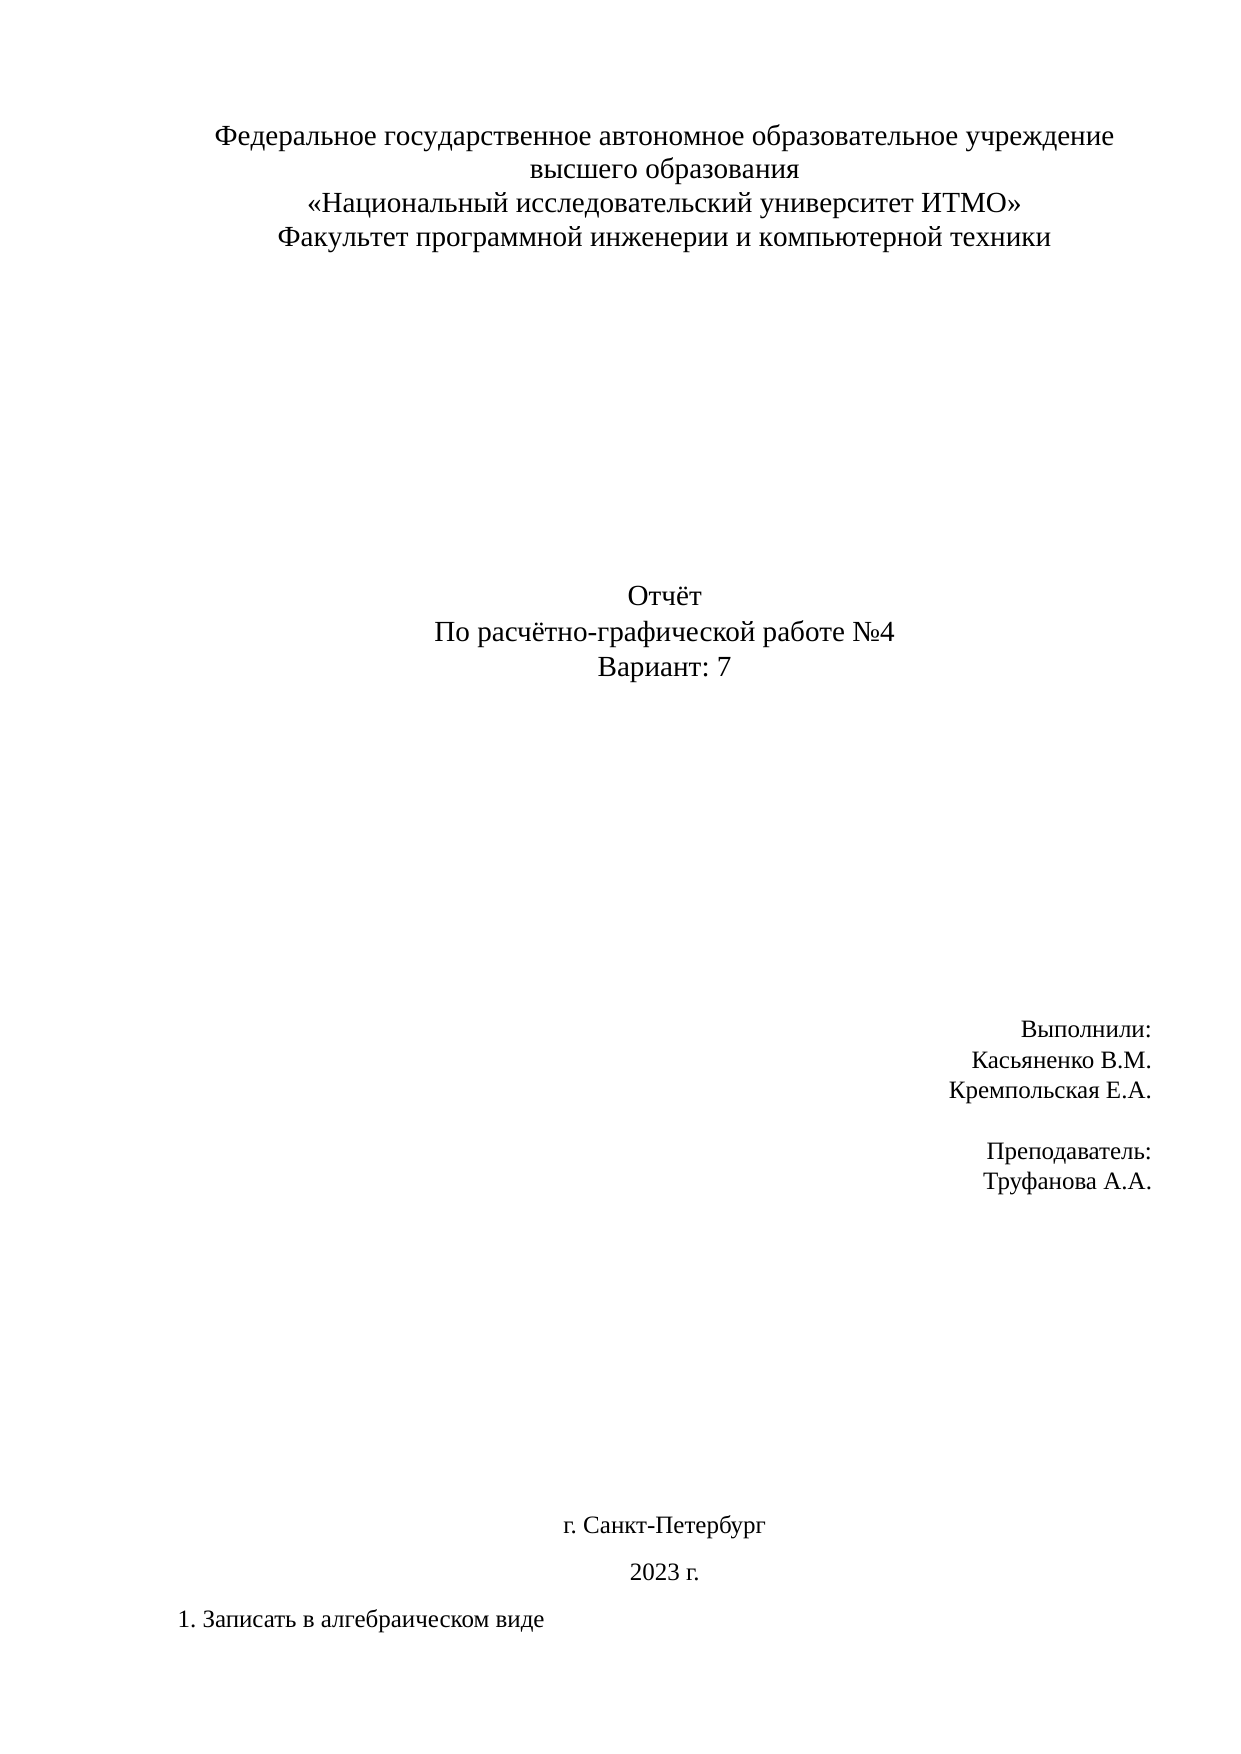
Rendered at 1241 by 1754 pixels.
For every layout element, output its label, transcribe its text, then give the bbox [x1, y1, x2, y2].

text Кремпольская Е.А. [177, 1075, 1152, 1104]
text Отчёт [177, 578, 1152, 612]
text высшего образования [177, 152, 1152, 185]
text Выполнили: [177, 1014, 1152, 1043]
text Труфанова А.А. [177, 1166, 1152, 1195]
text 2023 г. [177, 1557, 1152, 1586]
text Преподаватель: [177, 1136, 1152, 1165]
text г. Санкт-Петербург [177, 1510, 1152, 1538]
text 1. Записать в алгебраическом виде [177, 1604, 1152, 1633]
text Касьяненко В.М. [177, 1045, 1152, 1073]
text Факультет программной инженерии и компьютерной техники [177, 219, 1152, 252]
text Вариант: 7 [177, 649, 1152, 683]
text Федеральное государственное автономное образовательное учреждение [177, 118, 1152, 152]
text «Национальный исследовательский университет ИТМО» [177, 185, 1152, 219]
text По расчётно-графической работе №4 [177, 614, 1152, 647]
